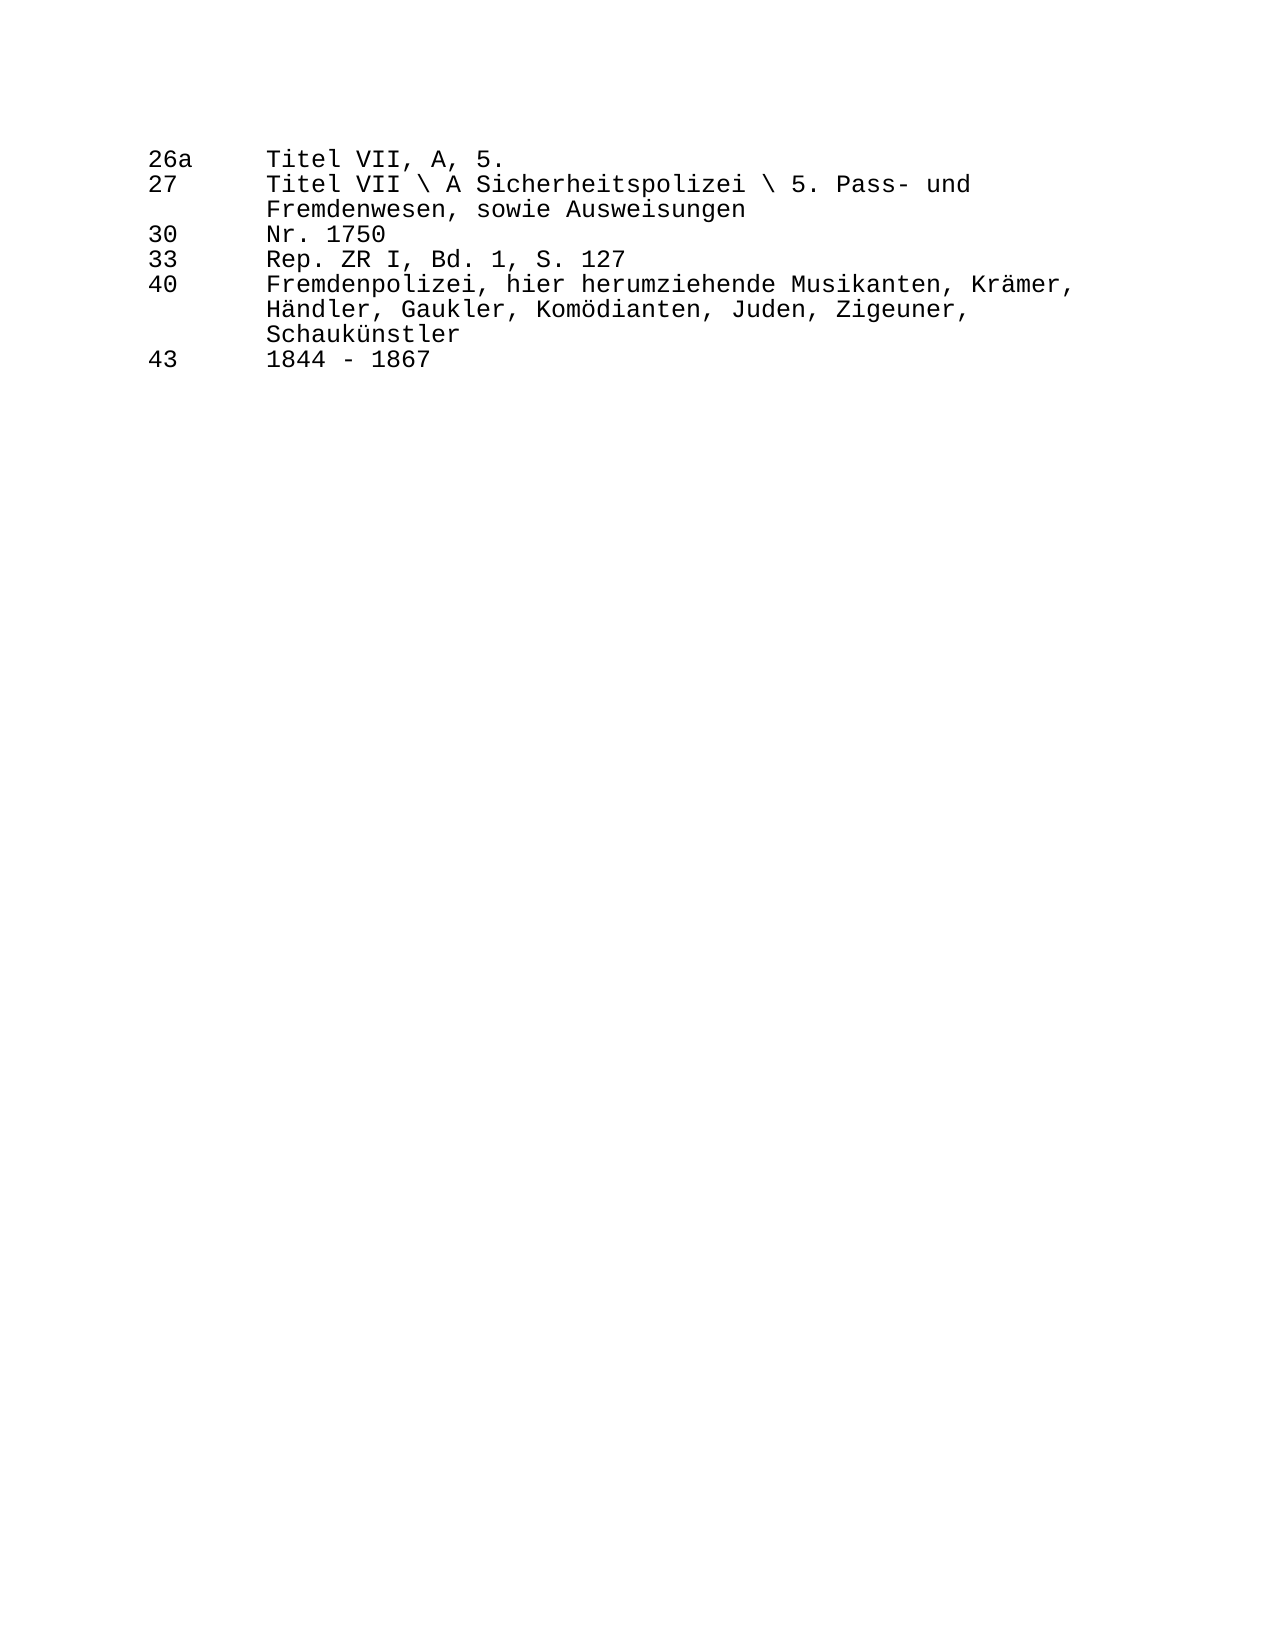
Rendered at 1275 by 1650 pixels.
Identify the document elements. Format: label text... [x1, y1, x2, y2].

text 33 Rep. ZR I, Bd. 1, S. 127 [148, 248, 1127, 273]
text 26a Titel VII, A, 5. [148, 148, 1127, 173]
text 30 Nr. 1750 [148, 223, 1127, 248]
text 43 1844 - 1867 [148, 348, 1127, 373]
text 27 Titel VII \ A Sicherheitspolizei \ 5. Pass- und Fremdenwesen, sowie Ausweisungen [148, 173, 1127, 223]
text 40 Fremdenpolizei, hier herumziehende Musikanten, Krämer, s[Händler <herumziehende>]s, Gaukler, Komödianten, Juden, Zigeuner, Schaukünstler [148, 273, 1127, 348]
